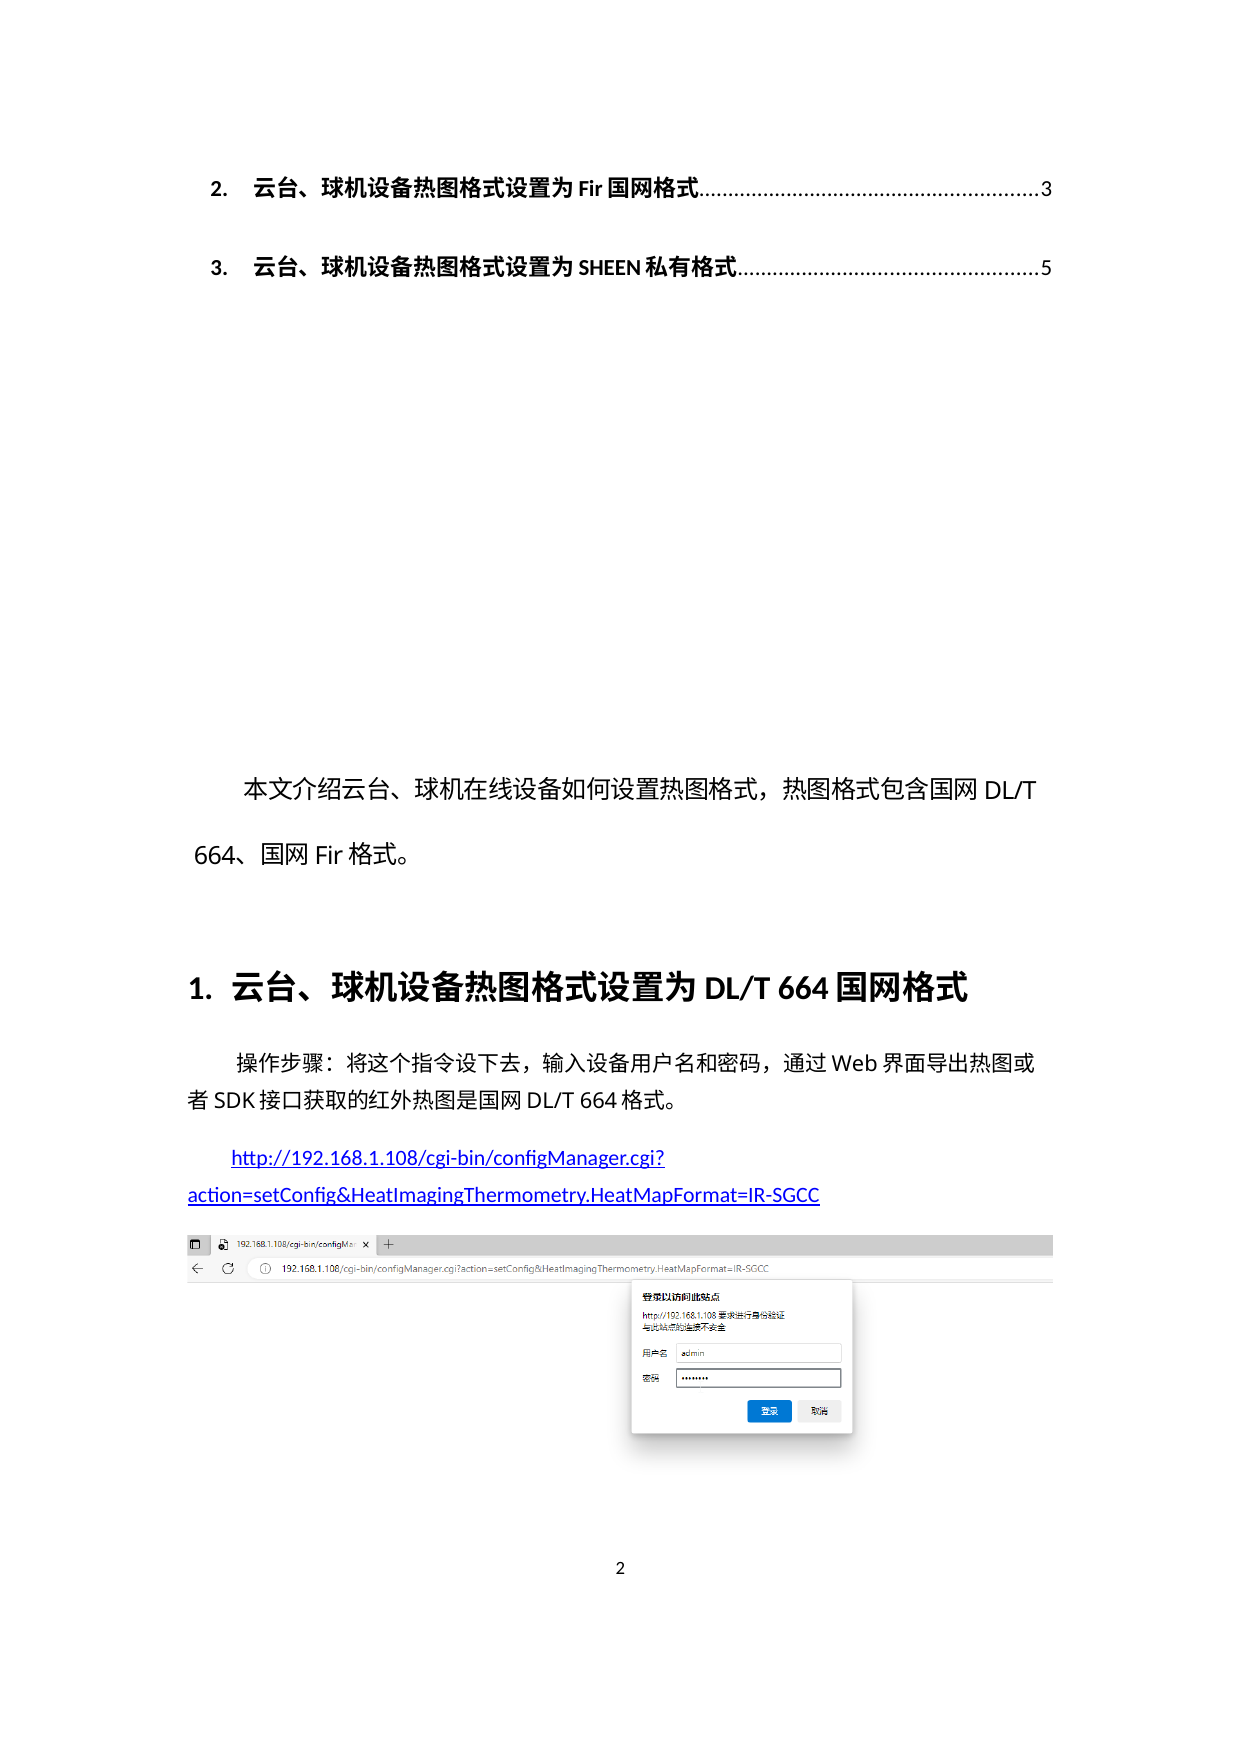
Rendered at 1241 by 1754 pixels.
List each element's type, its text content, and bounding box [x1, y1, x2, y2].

text 本文介绍云台、球机在线设备如何设置热图格式，热图格式包含国网DL/T 664、国网Fir格式。 [193, 758, 1053, 888]
picture [187, 1235, 1053, 1528]
text 操作步骤：将这个指令设下去，输入设备用户名和密码，通过Web界面导出热图或者SDK接口获取的红外热图是国网DL/T 664格式。 [187, 1046, 1053, 1116]
text http://192.168.1.108/cgi-bin/configManager.cgi?action=setConfig&HeatImagingThermometry.HeatMapFormat=IR-SGCC [187, 1141, 1053, 1211]
list 云台、球机设备热图格式设置为DL/T 664国网格式 [187, 953, 1053, 1018]
